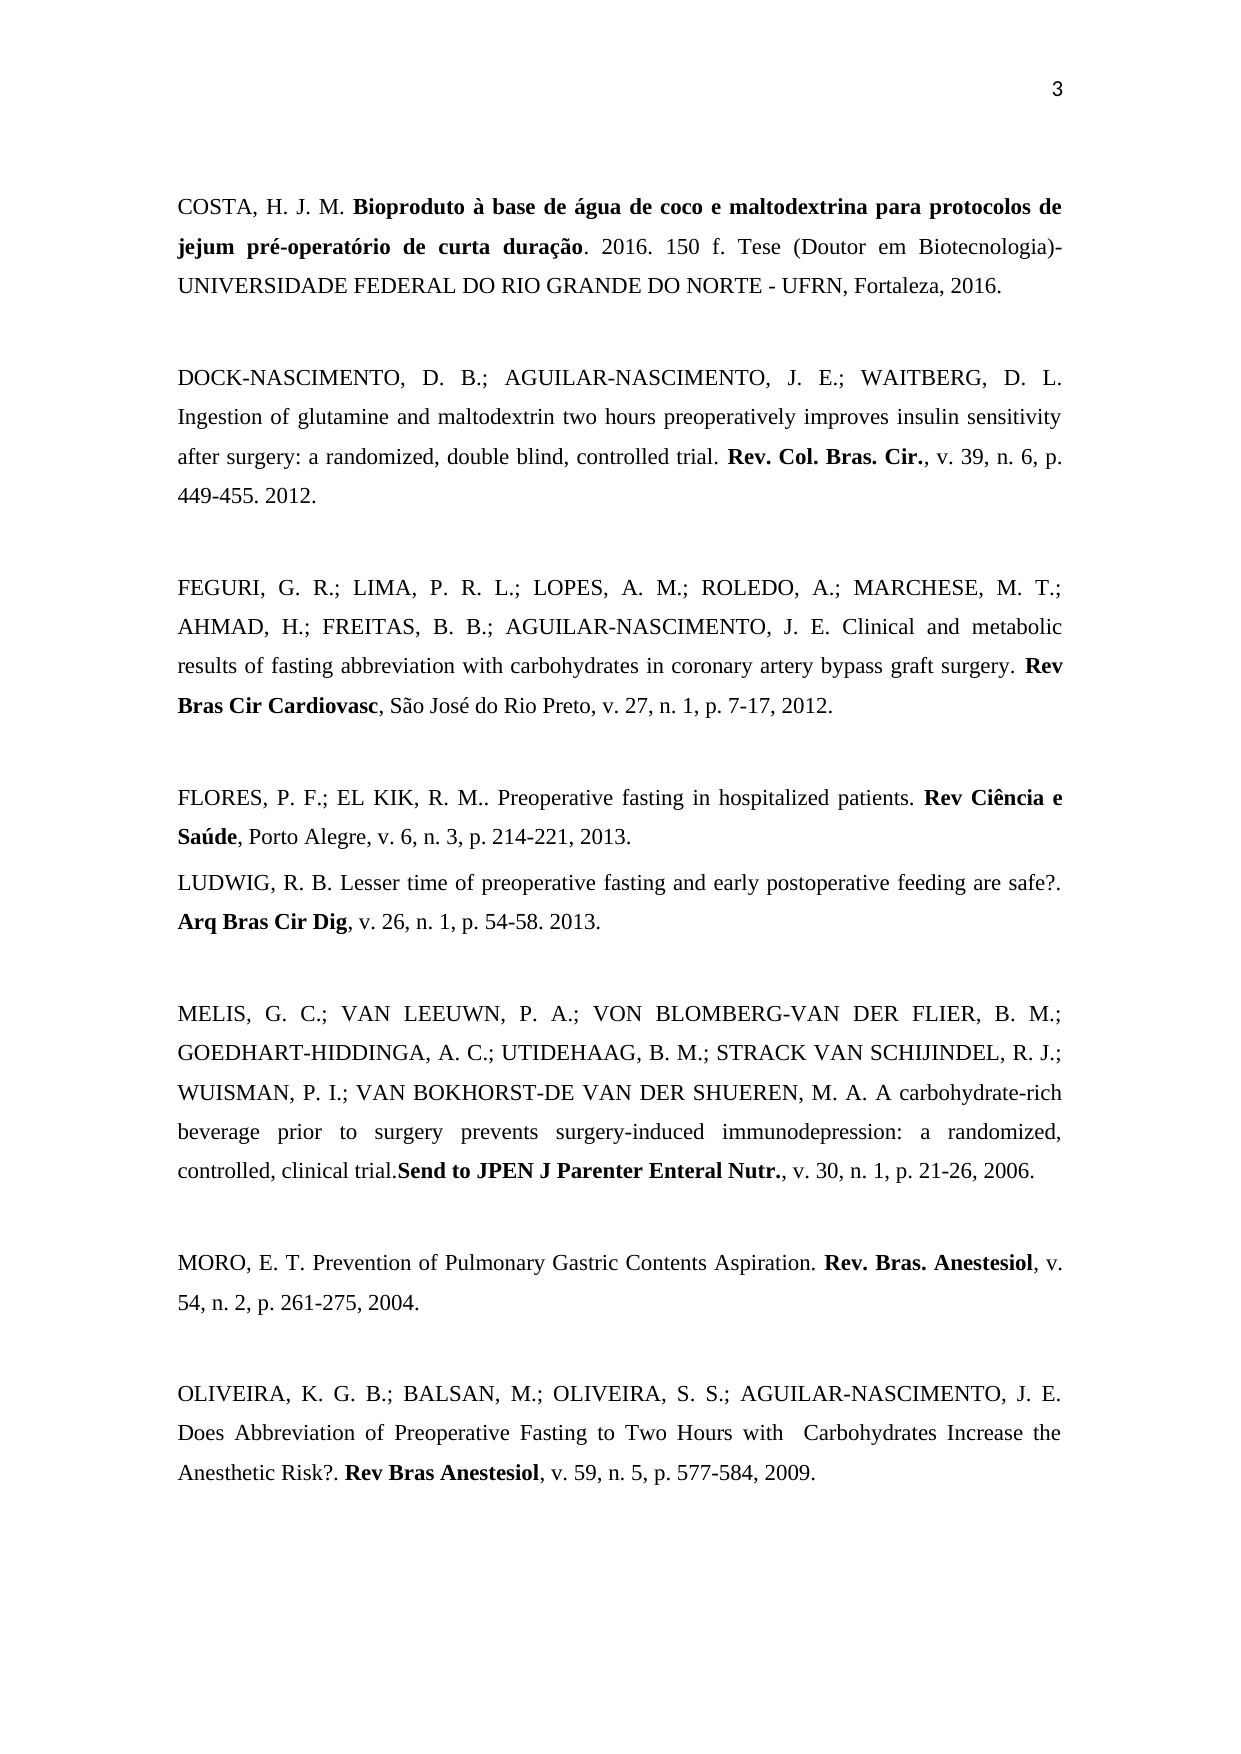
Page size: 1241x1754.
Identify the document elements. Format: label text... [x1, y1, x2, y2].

text COSTA, H. J. M. Bioproduto à base de água de coco e maltodextrina para protocolos de jejum pré-operatório de curta duração. 2016. 150 f. Tese (Doutor em Biotecnologia)-UNIVERSIDADE FEDERAL DO RIO GRANDE DO NORTE - UFRN, Fortaleza, 2016. [177, 193, 1063, 299]
text FEGURI, G. R.; LIMA, P. R. L.; LOPES, A. M.; ROLEDO, A.; MARCHESE, M. T.; AHMAD, H.; FREITAS, B. B.; AGUILAR-NASCIMENTO, J. E. Clinical and metabolic results of fasting abbreviation with carbohydrates in coronary artery bypass graft surgery. Rev Bras Cir Cardiovasc, São José do Rio Preto, v. 27, n. 1, p. 7-17, 2012. [177, 574, 1063, 718]
text OLIVEIRA, K. G. B.; BALSAN, M.; OLIVEIRA, S. S.; AGUILAR-NASCIMENTO, J. E. Does Abbreviation of Preoperative Fasting to Two Hours with Carbohydrates Increase the Anesthetic Risk?. Rev Bras Anestesiol, v. 59, n. 5, p. 577-584, 2009. [177, 1380, 1063, 1485]
text FLORES, P. F.; EL KIK, R. M.. Preoperative fasting in hospitalized patients. Rev Ciência e Saúde, Porto Alegre, v. 6, n. 3, p. 214-221, 2013. [177, 783, 1063, 849]
text LUDWIG, R. B. Lesser time of preoperative fasting and early postoperative feeding are safe?. Arq Bras Cir Dig, v. 26, n. 1, p. 54-58. 2013. [177, 869, 1063, 934]
text MORO, E. T. Prevention of Pulmonary Gastric Contents Aspiration. Rev. Bras. Anestesiol, v. 54, n. 2, p. 261-275, 2004. [177, 1249, 1063, 1315]
text MELIS, G. C.; VAN LEEUWN, P. A.; VON BLOMBERG-VAN DER FLIER, B. M.; GOEDHART-HIDDINGA, A. C.; UTIDEHAAG, B. M.; STRACK VAN SCHIJINDEL, R. J.; WUISMAN, P. I.; VAN BOKHORST-DE VAN DER SHUEREN, M. A. A carbohydrate-rich beverage prior to surgery prevents surgery-induced immunodepression: a randomized, controlled, clinical trial.Send to JPEN J Parenter Enteral Nutr., v. 30, n. 1, p. 21-26, 2006. [177, 1000, 1063, 1184]
text DOCK-NASCIMENTO, D. B.; AGUILAR-NASCIMENTO, J. E.; WAITBERG, D. L. Ingestion of glutamine and maltodextrin two hours preoperatively improves insulin sensitivity after surgery: a randomized, double blind, controlled trial. Rev. Col. Bras. Cir., v. 39, n. 6, p. 449-455. 2012. [177, 364, 1063, 508]
